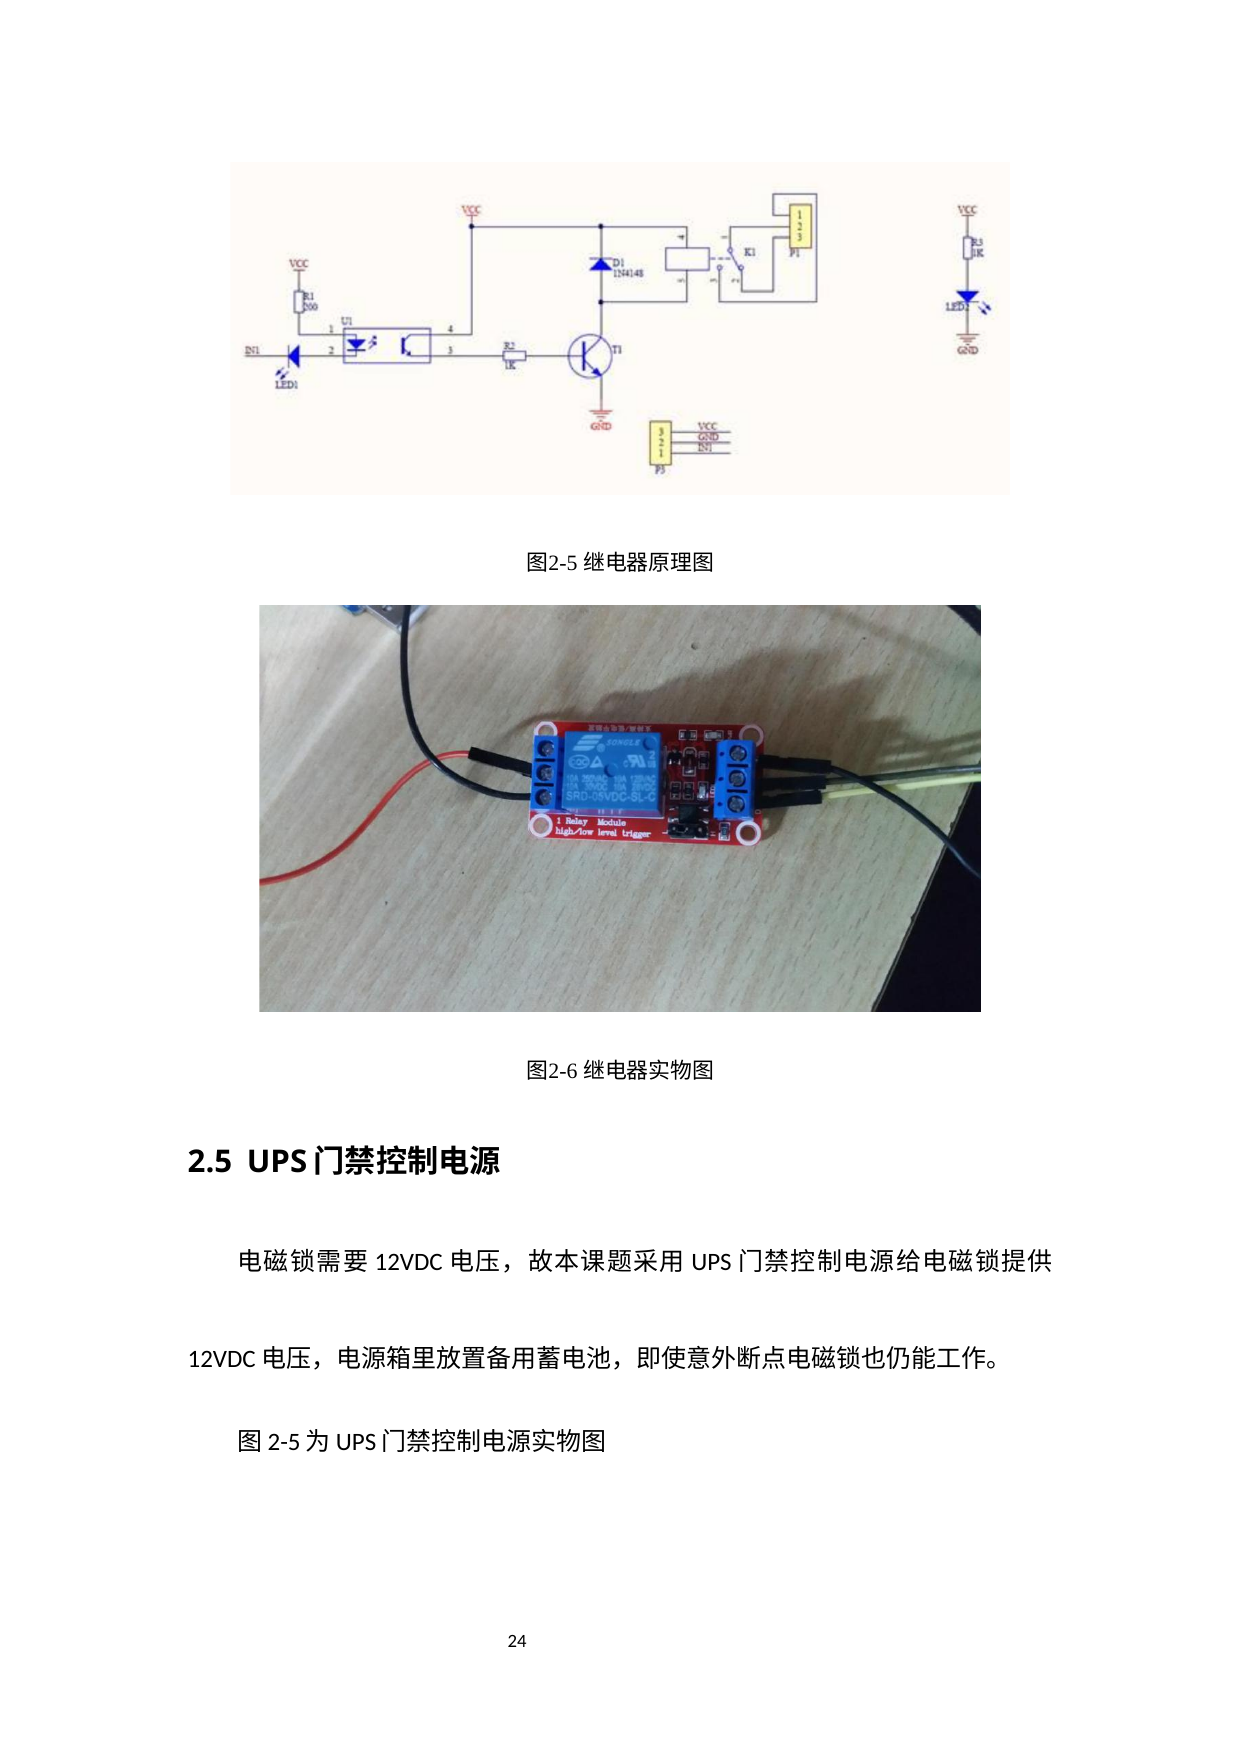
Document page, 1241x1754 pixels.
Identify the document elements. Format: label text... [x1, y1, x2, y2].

subtitle UPS门禁控制电源 [187, 1126, 1053, 1191]
picture [230, 162, 1010, 495]
picture [259, 605, 981, 1012]
text 电磁锁需要12VDC电压，故本课题采用UPS门禁控制电源给电磁锁提供12VDC电压，电源箱里放置备用蓄电池，即使意外断点电磁锁也仍能工作。 [187, 1227, 1053, 1389]
text 图2-6 继电器实物图 [187, 1053, 1053, 1086]
text 图2-5为UPS门禁控制电源实物图 [187, 1407, 1053, 1472]
text 图2-5 继电器原理图 [187, 544, 1053, 577]
